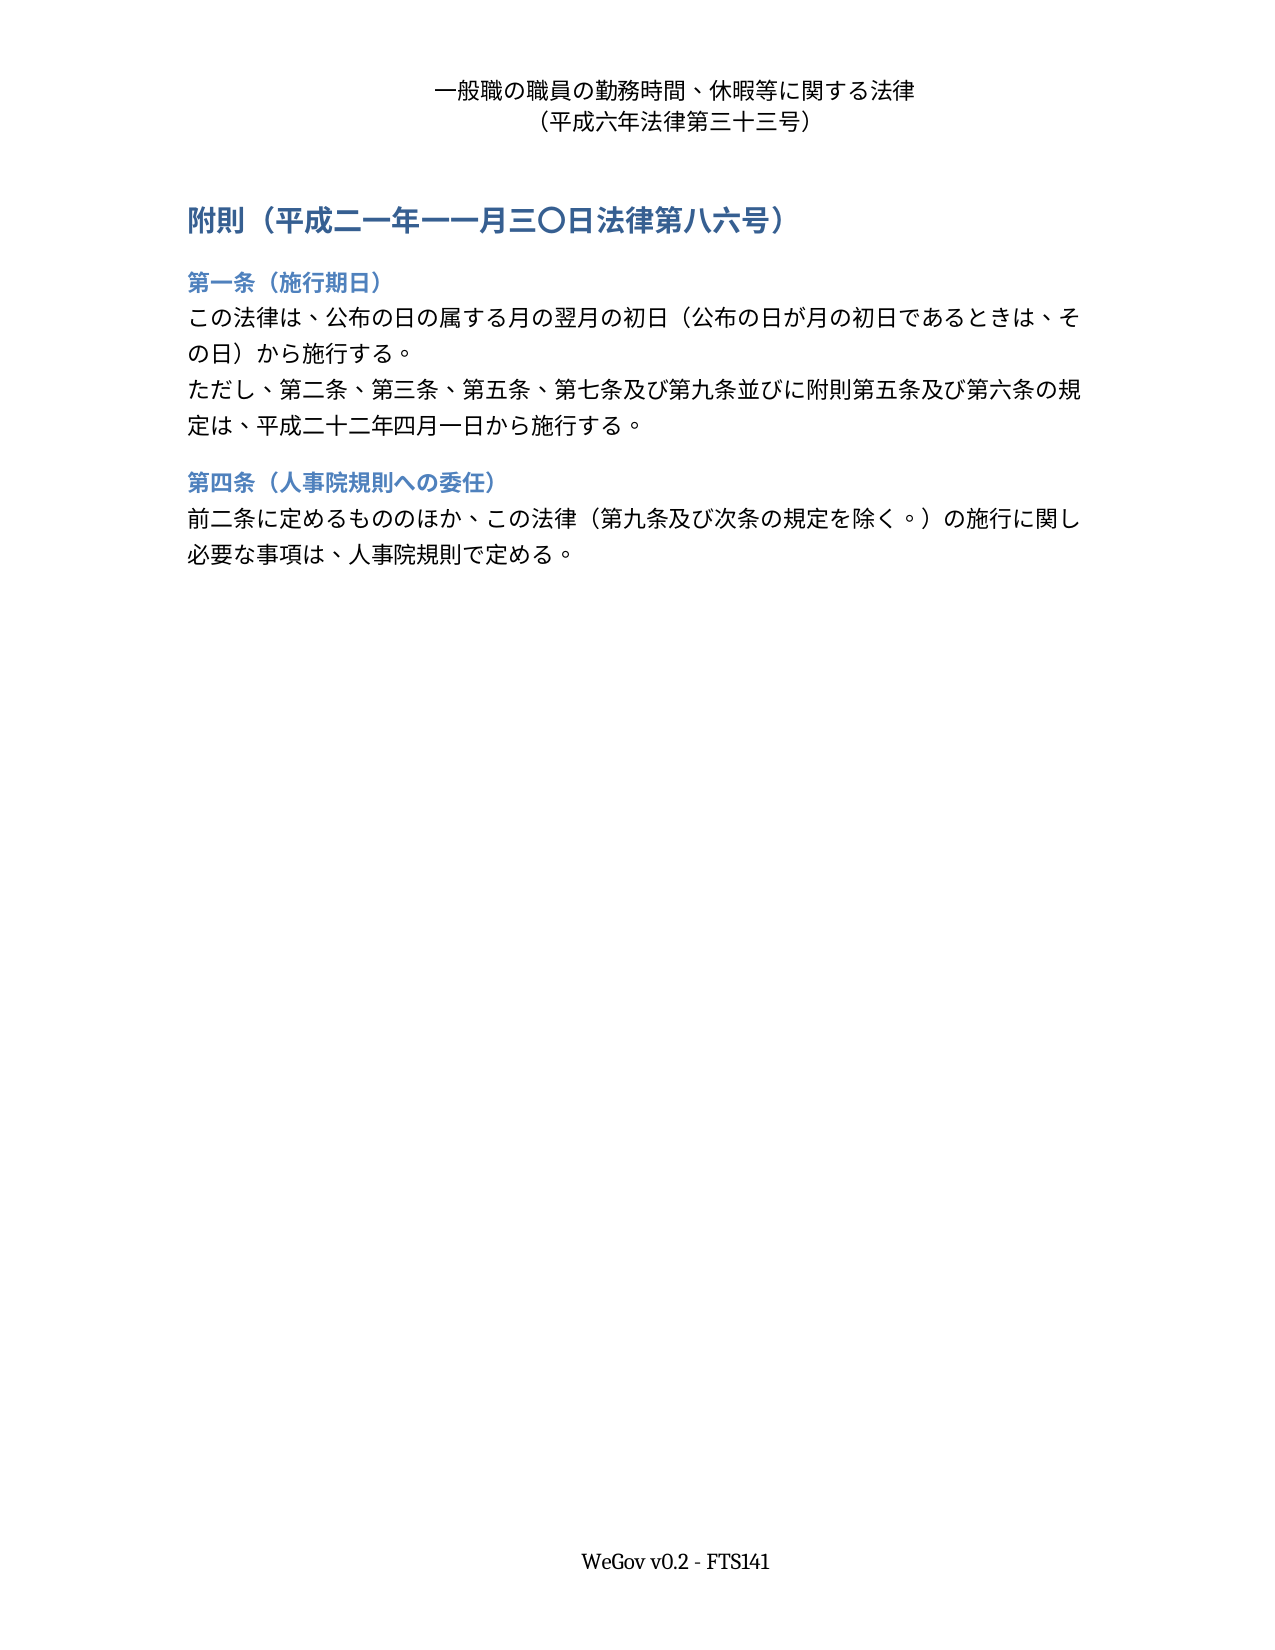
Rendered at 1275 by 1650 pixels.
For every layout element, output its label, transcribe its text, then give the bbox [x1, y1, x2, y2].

subtitle 附則（平成二一年一一月三〇日法律第八六号） [187, 200, 1087, 240]
text この法律は、公布の日の属する月の翌月の初日（公布の日が月の初日であるときは、その日）から施行する。 ただし、第二条、第三条、第五条、第七条及び第九条並びに附則第五条及び第六条の規定は、平成二十二年四月一日から施行する。 [187, 302, 1087, 441]
subtitle 第一条（施行期日） [187, 266, 1087, 298]
subtitle 第四条（人事院規則への委任） [187, 467, 1087, 498]
text 前二条に定めるもののほか、この法律（第九条及び次条の規定を除く。）の施行に関し必要な事項は、人事院規則で定める。 [187, 503, 1087, 570]
